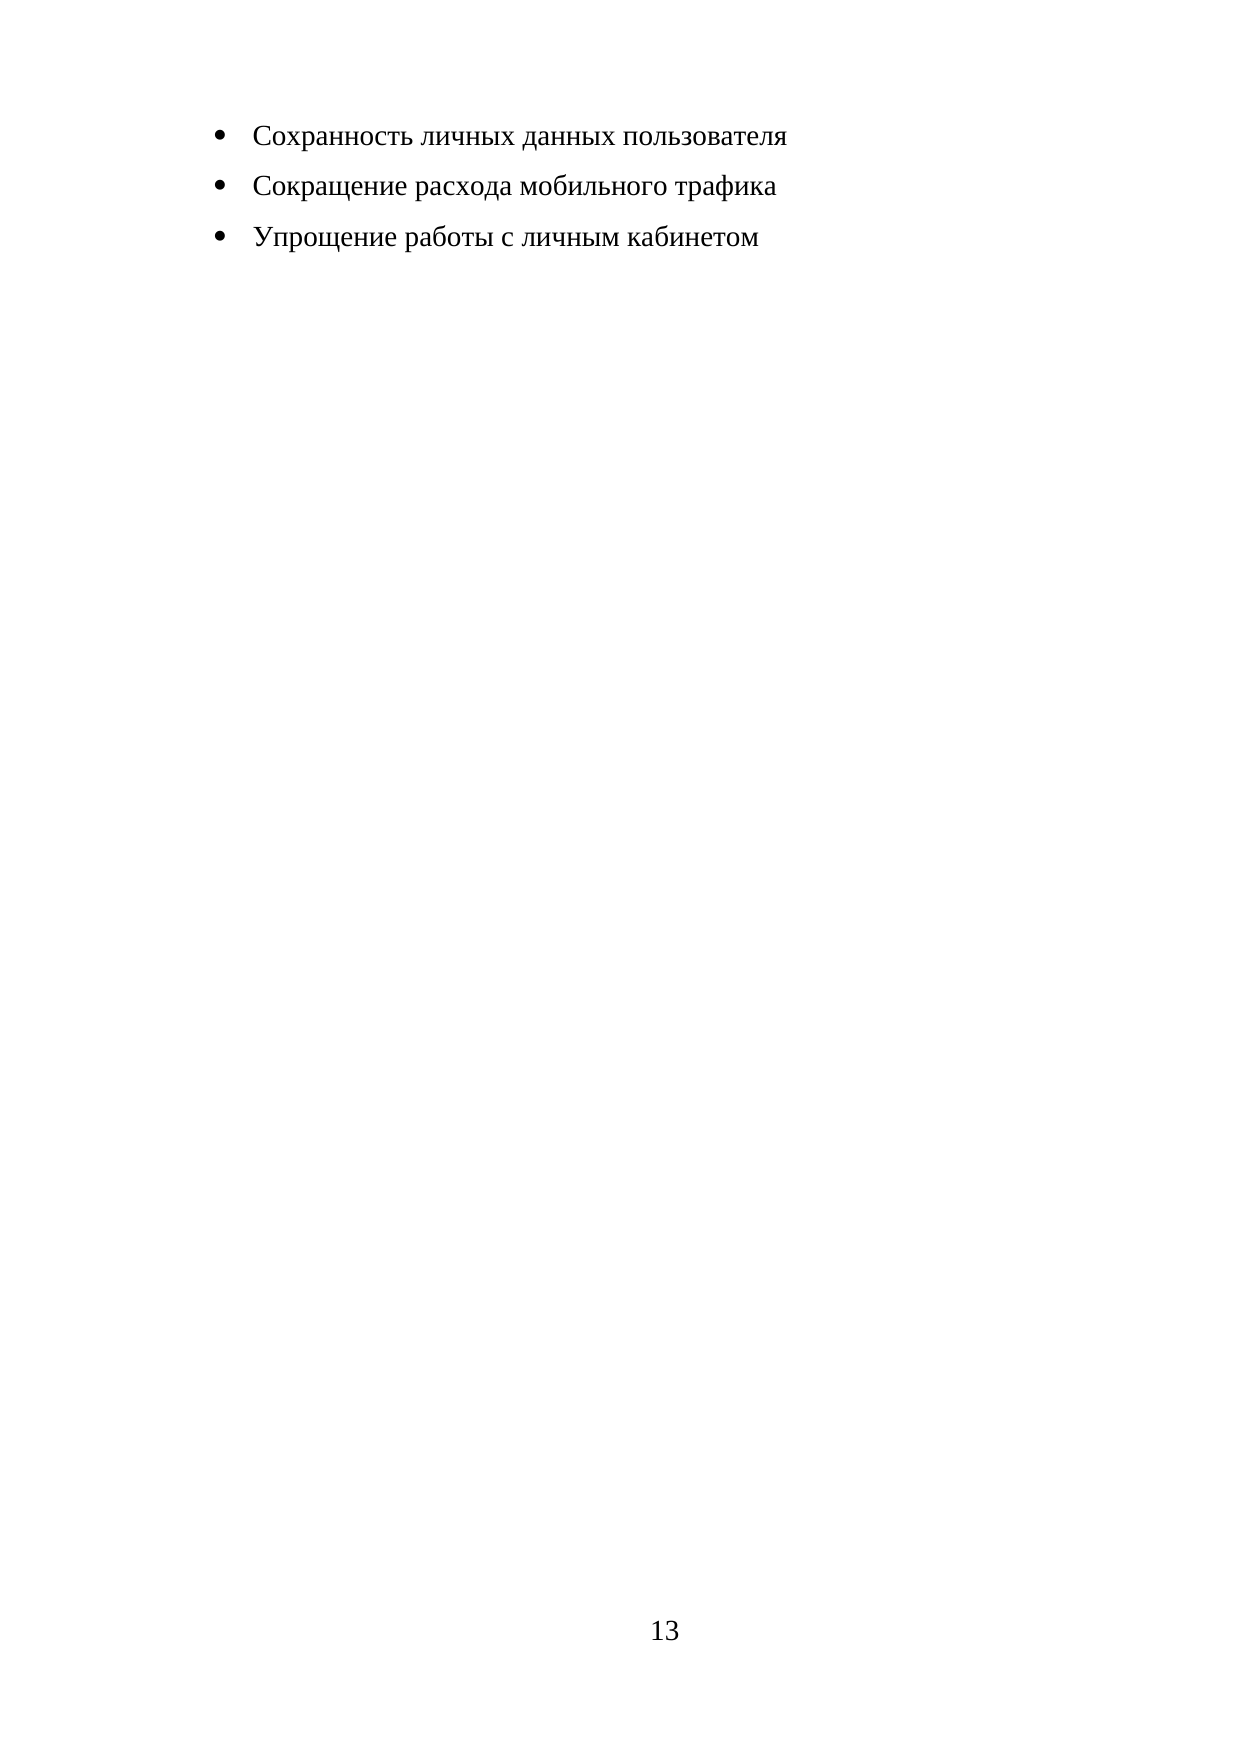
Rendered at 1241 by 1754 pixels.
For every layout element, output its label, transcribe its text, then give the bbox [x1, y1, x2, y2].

list Сокращение расхода мобильного трафика [215, 168, 1152, 202]
list Упрощение работы с личным кабинетом [215, 219, 1152, 253]
list Сохранность личных данных пользователя [215, 118, 1152, 152]
